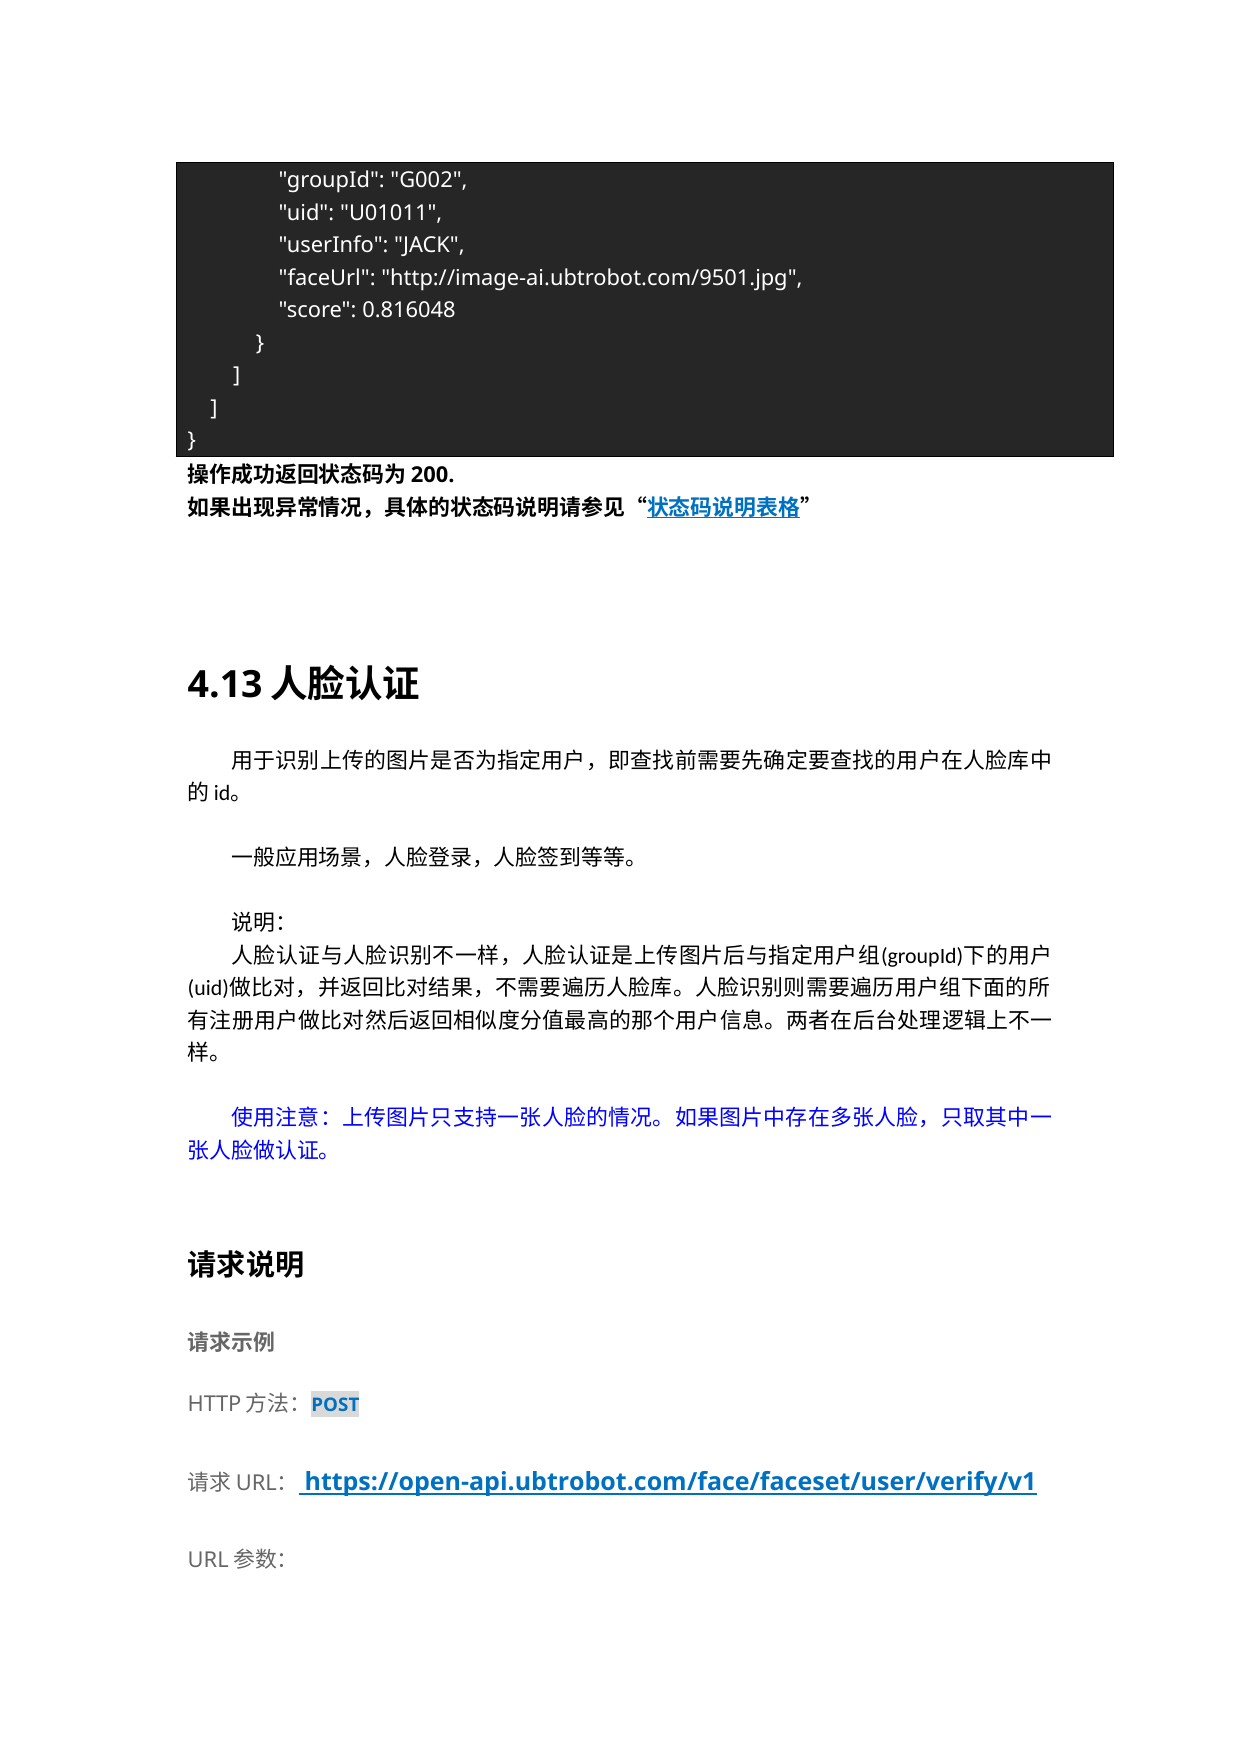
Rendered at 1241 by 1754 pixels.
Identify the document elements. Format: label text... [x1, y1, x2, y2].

list 人脸认证与人脸识别不一样，人脸认证是上传图片后与指定用户组(groupId)下的用户(uid)做比对，并返回比对结果，不需要遍历人脸库。人脸识别则需要遍历用户组下面的所有注册用户做比对然后返回相似度分值最高的那个用户信息。两者在后台处理逻辑上不一样。 [187, 937, 1053, 1067]
text HTTP方法：POST [311, 1386, 1053, 1418]
text 请求说明 [187, 1230, 1053, 1295]
list 使用注意：上传图片只支持一张人脸的情况。如果图片中存在多张人脸，只取其中一张人脸做认证。 [187, 1100, 1053, 1165]
list 如果出现异常情况，具体的状态码说明请参见“状态码说明表格” [187, 489, 1053, 522]
text 请求URL： https://open-api.ubtrobot.com/face/faceset/user/verify/v1 [187, 1447, 1053, 1512]
text 说明： [187, 905, 1053, 937]
subtitle 4.13人脸认证 [187, 648, 1053, 713]
text 一般应用场景，人脸登录，人脸签到等等。 [187, 840, 1053, 872]
text 用于识别上传的图片是否为指定用户，即查找前需要先确定要查找的用户在人脸库中的id。 [187, 742, 1053, 807]
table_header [177, 163, 1113, 456]
list 操作成功返回状态码为200. [187, 457, 1053, 489]
text URL参数： [233, 1542, 1053, 1574]
text 请求示例 [187, 1324, 1053, 1357]
